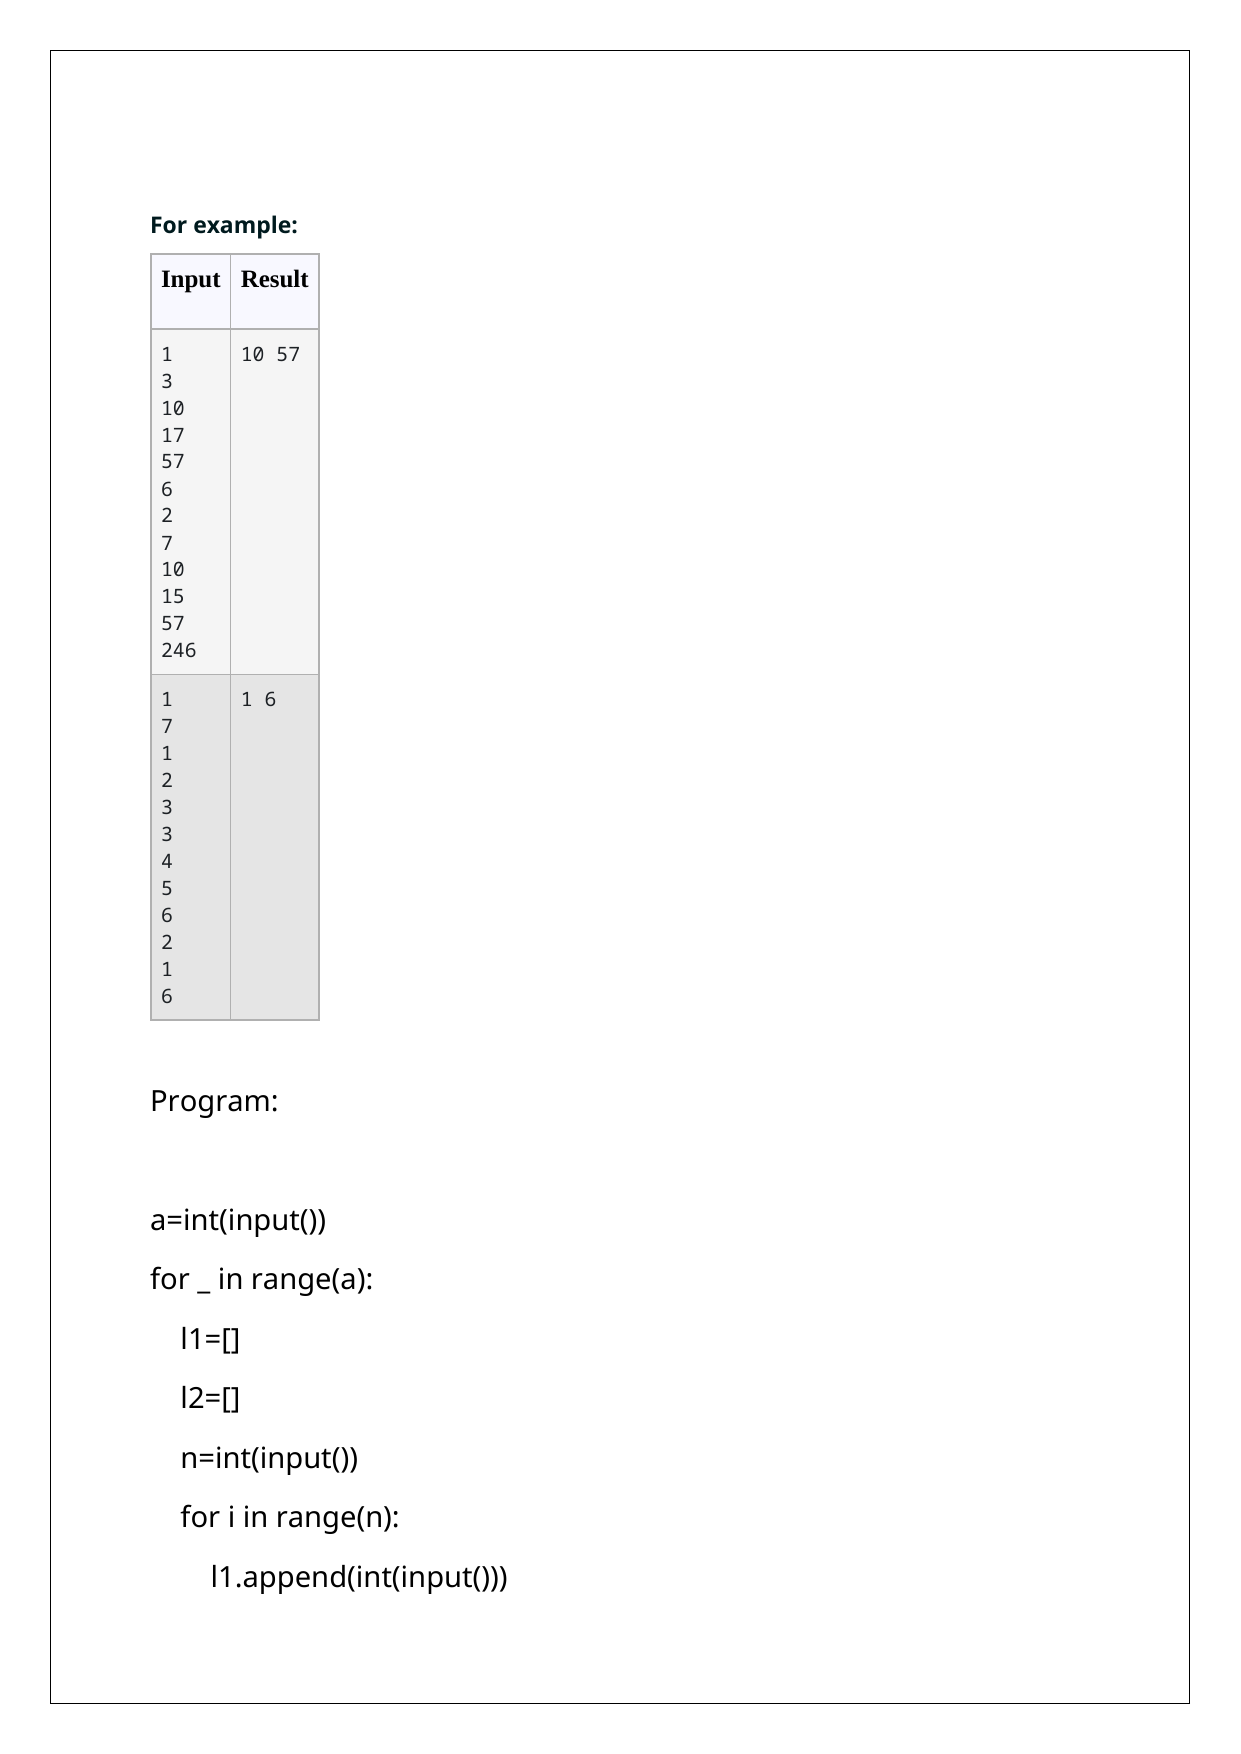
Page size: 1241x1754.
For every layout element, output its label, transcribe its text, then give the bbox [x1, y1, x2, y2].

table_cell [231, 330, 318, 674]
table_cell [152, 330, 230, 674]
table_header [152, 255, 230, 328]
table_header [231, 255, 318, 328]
text l1.append(int(input())) [150, 1556, 1090, 1596]
text l2=[] [150, 1377, 1090, 1417]
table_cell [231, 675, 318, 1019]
text Program: [150, 1080, 1090, 1120]
text a=int(input()) [150, 1199, 1090, 1239]
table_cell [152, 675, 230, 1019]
text n=int(input()) [150, 1437, 1090, 1477]
text For example: [150, 209, 1090, 241]
text for _ in range(a): [150, 1258, 1090, 1298]
text l1=[] [150, 1318, 1090, 1358]
text for i in range(n): [150, 1496, 1090, 1536]
